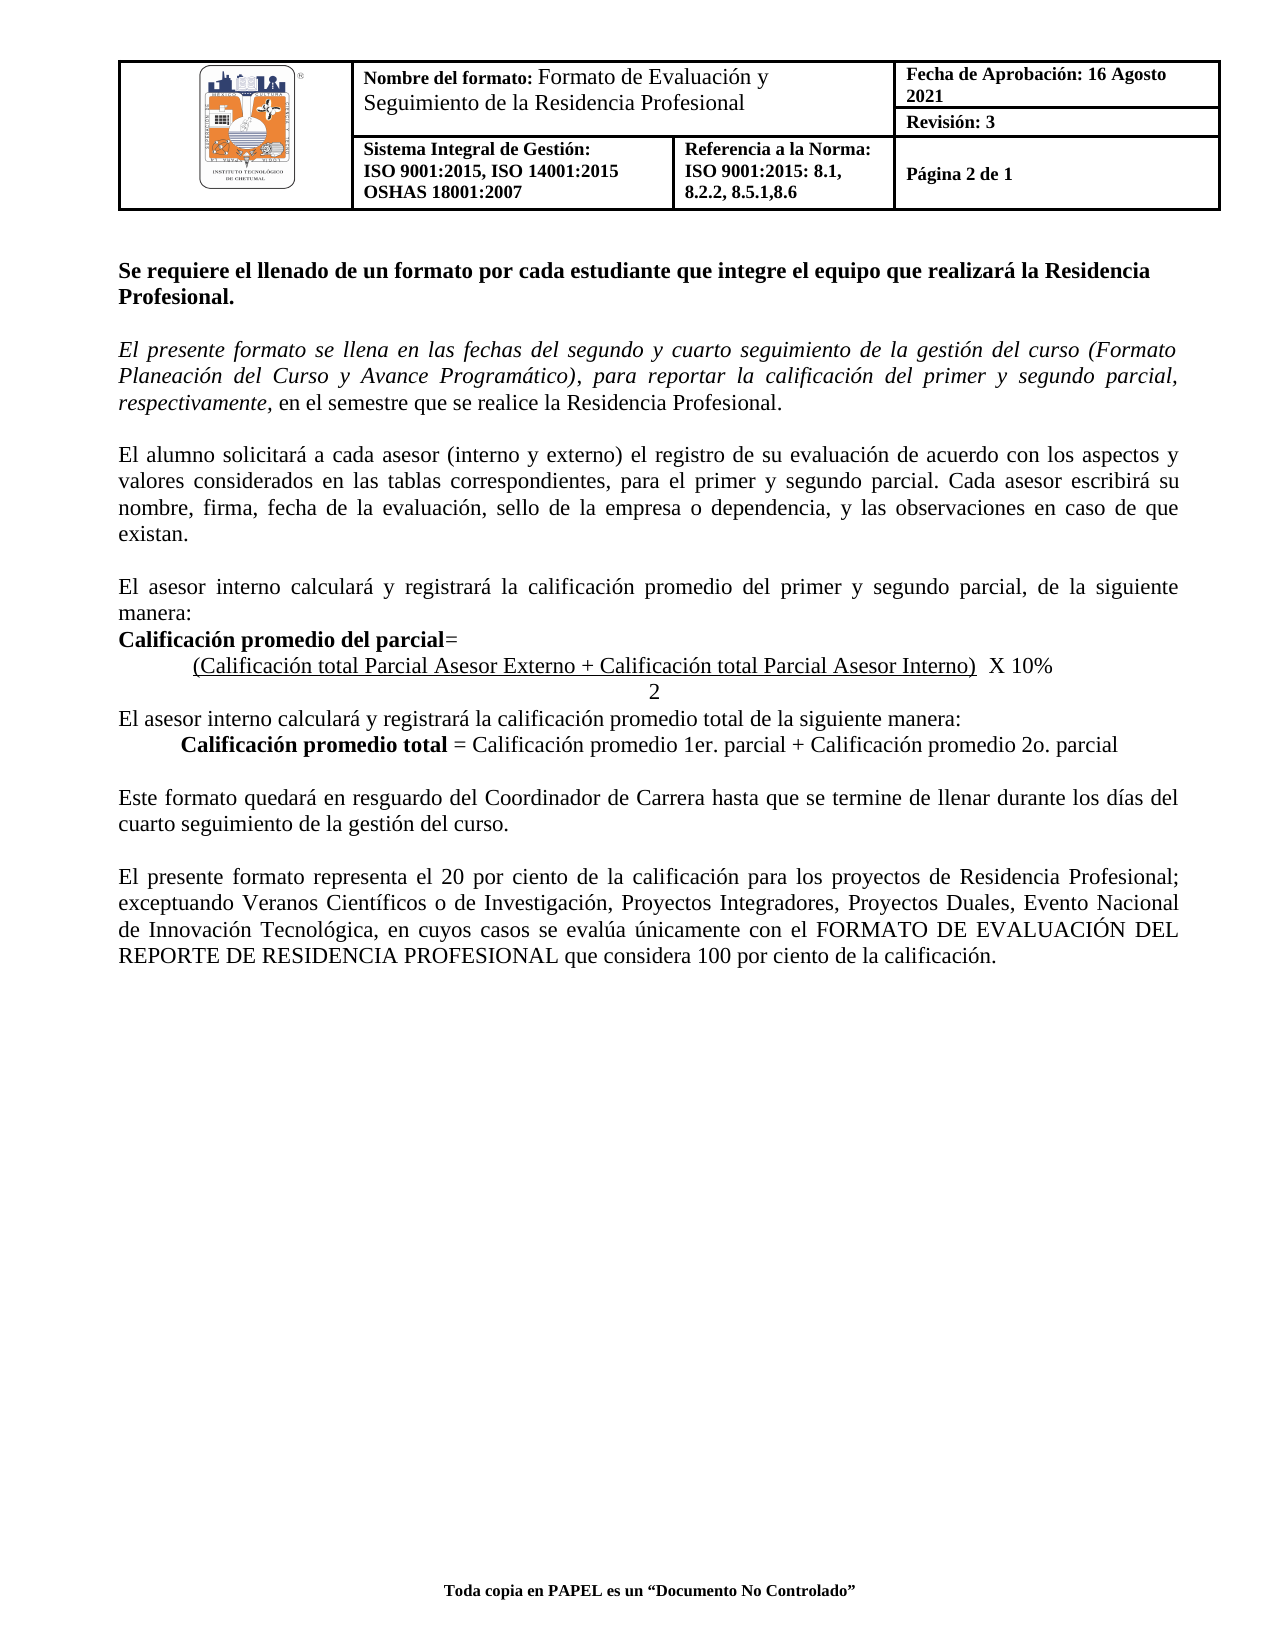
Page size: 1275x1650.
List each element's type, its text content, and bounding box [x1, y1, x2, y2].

text Se requiere el llenado de un formato por cada estudiante que integre el equipo que realizará la Residencia Profesional. [118, 257, 1181, 309]
text Calificación promedio del parcial= [118, 626, 1181, 652]
text (Calificación total Parcial Asesor Externo + Calificación total Parcial Asesor Interno) X 10% [118, 652, 1181, 678]
text El asesor interno calculará y registrará la calificación promedio del primer y segundo parcial, de la siguiente manera: [118, 573, 1181, 626]
picture [199, 65, 304, 189]
text Este formato quedará en resguardo del Coordinador de Carrera hasta que se termine de llenar durante los días del cuarto seguimiento de la gestión del curso. [118, 784, 1181, 837]
text El presente formato representa el 20 por ciento de la calificación para los proyectos de Residencia Profesional; exceptuando Veranos Científicos o de Investigación, Proyectos Integradores, Proyectos Duales, Evento Nacional de Innovación Tecnológica, en cuyos casos se evalúa únicamente con el FORMATO DE EVALUACIÓN DEL REPORTE DE RESIDENCIA PROFESIONAL que considera 100 por ciento de la calificación. [118, 863, 1181, 968]
text 2 [268, 678, 1181, 705]
text El presente formato se llena en las fechas del segundo y cuarto seguimiento de la gestión del curso (Formato Planeación del Curso y Avance Programático), para reportar la calificación del primer y segundo parcial, respectivamente, en el semestre que se realice la Residencia Profesional. [118, 336, 1181, 415]
text El alumno solicitará a cada asesor (interno y externo) el registro de su evaluación de acuerdo con los aspectos y valores considerados en las tablas correspondientes, para el primer y segundo parcial. Cada asesor escribirá su nombre, firma, fecha de la evaluación, sello de la empresa o dependencia, y las observaciones en caso de que existan. [118, 441, 1181, 547]
text Calificación promedio total = Calificación promedio 1er. parcial + Calificación promedio 2o. parcial [118, 731, 1181, 757]
text El asesor interno calculará y registrará la calificación promedio total de la siguiente manera: [118, 705, 1181, 731]
